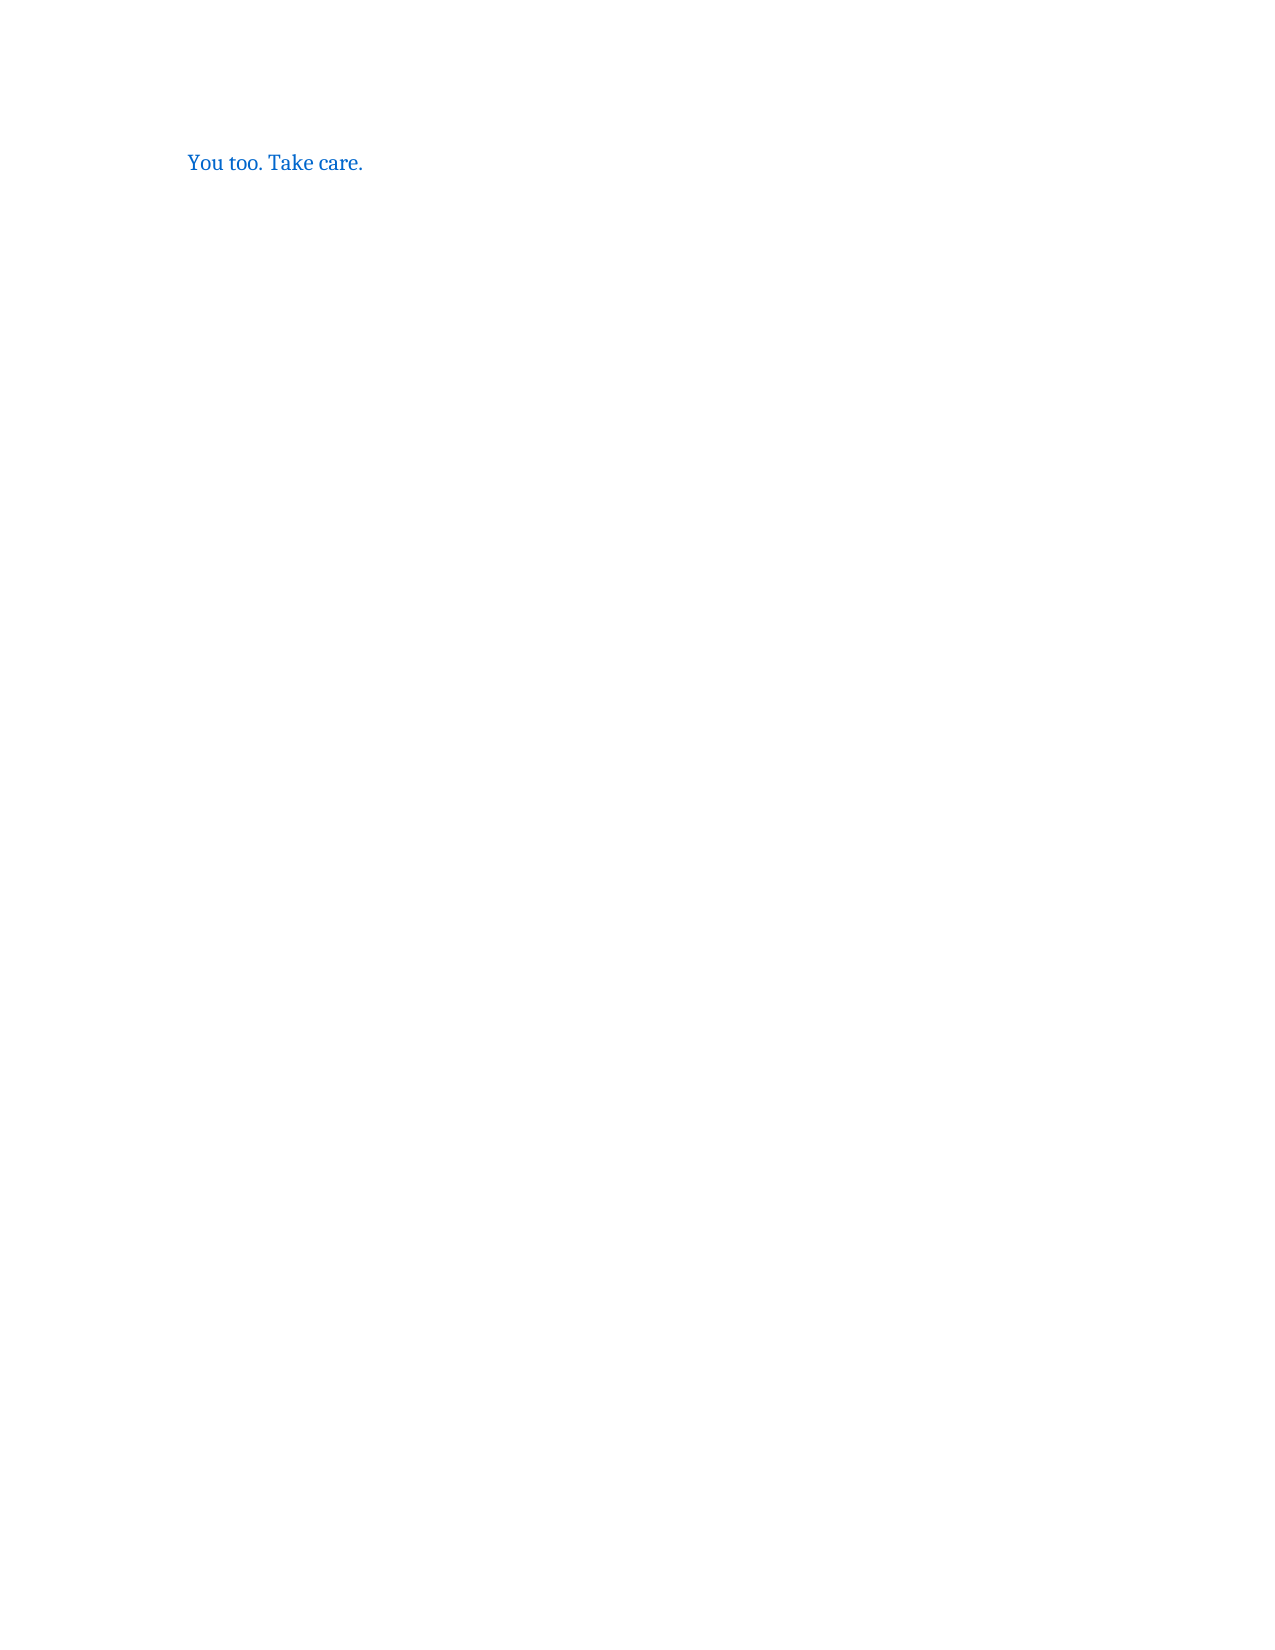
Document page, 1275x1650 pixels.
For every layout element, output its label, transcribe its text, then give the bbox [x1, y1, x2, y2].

text You too. Take care. [187, 150, 1087, 176]
